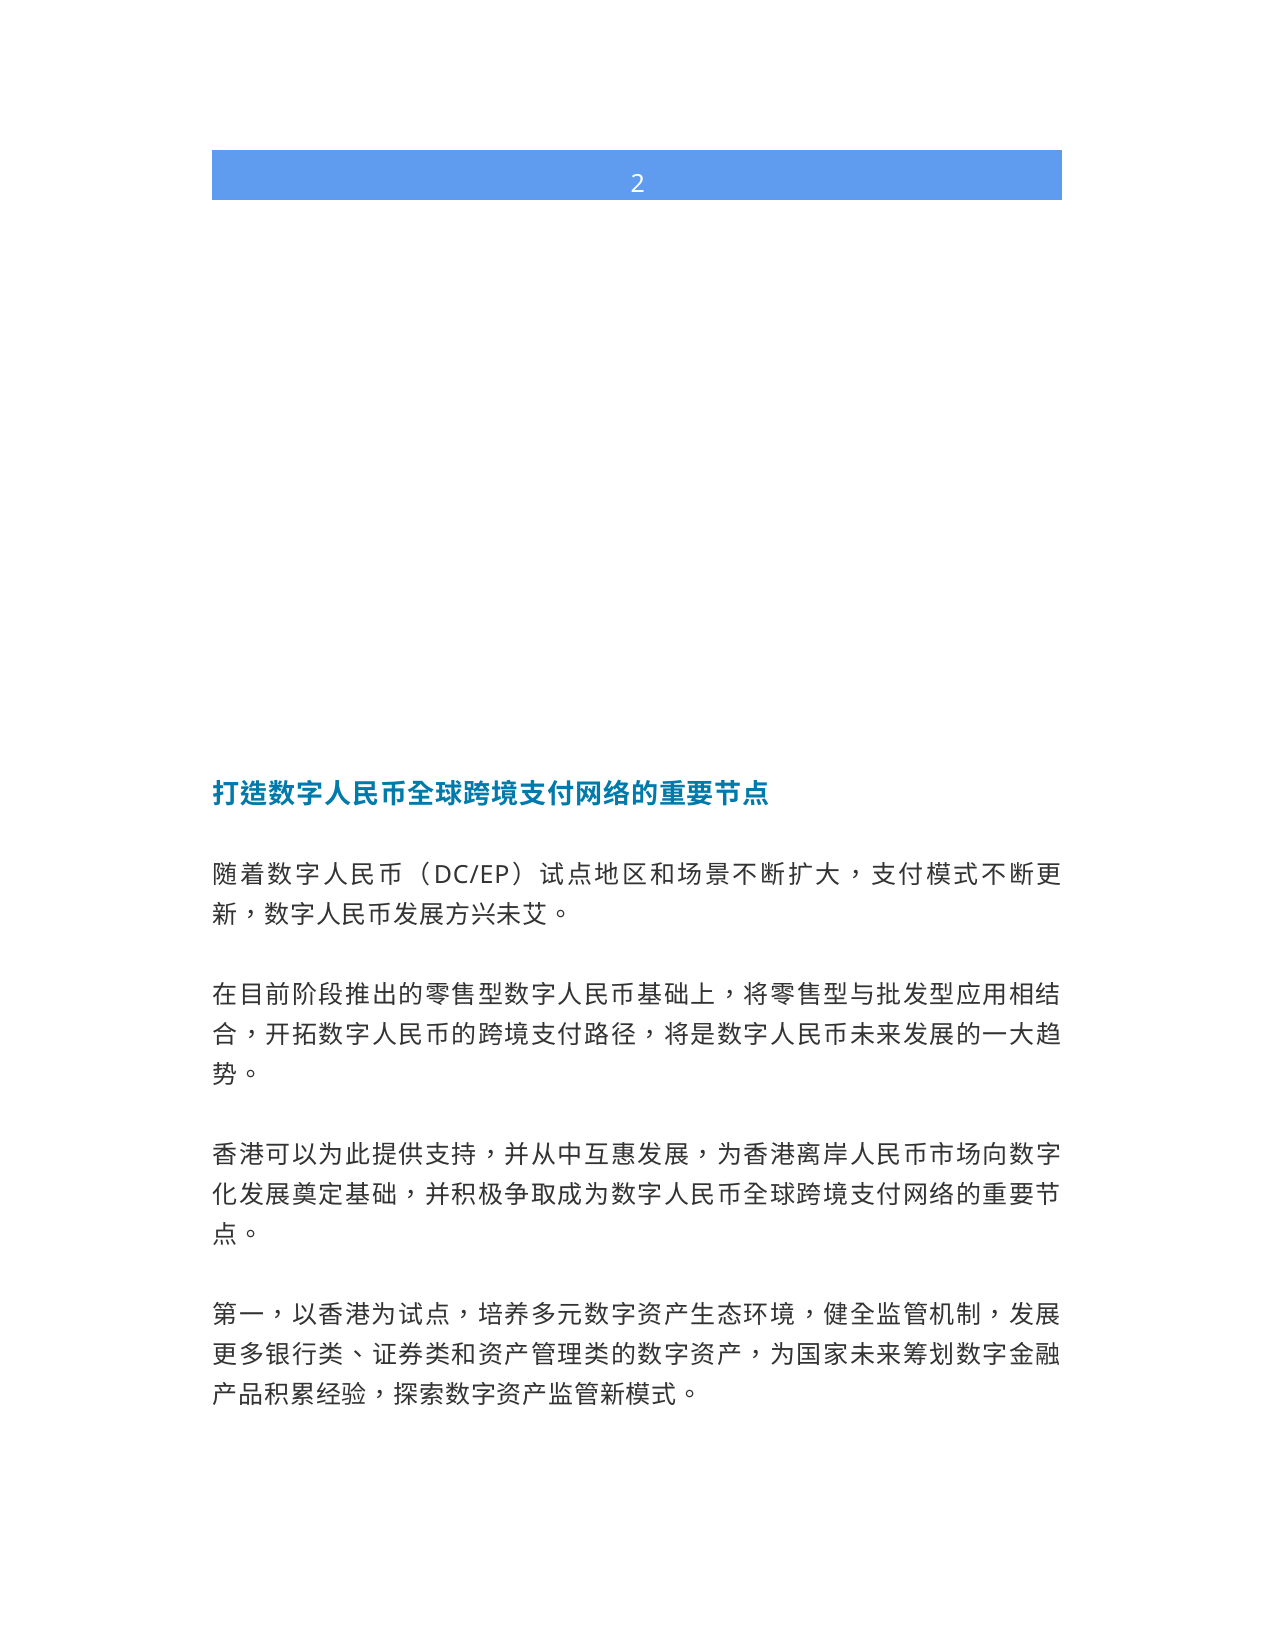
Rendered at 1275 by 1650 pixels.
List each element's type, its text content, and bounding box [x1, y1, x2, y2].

text 第一，以香港为试点，培养多元数字资产生态环境，健全监管机制，发展更多银行类、证券类和资产管理类的数字资产，为国家未来筹划数字金融产品积累经验，探索数字资产监管新模式。 [212, 1291, 1062, 1411]
text 随着数字人民币（DC/EP）试点地区和场景不断扩大，支付模式不断更新，数字人民币发展方兴未艾。 [212, 851, 1062, 931]
text 2 [212, 150, 1062, 200]
text 香港可以为此提供支持，并从中互惠发展，为香港离岸人民币市场向数字化发展奠定基础，并积极争取成为数字人民币全球跨境支付网络的重要节点。 [212, 1131, 1062, 1251]
text 打造数字人民币全球跨境支付网络的重要节点 [212, 771, 1062, 811]
text 在目前阶段推出的零售型数字人民币基础上，将零售型与批发型应用相结合，开拓数字人民币的跨境支付路径，将是数字人民币未来发展的一大趋势。 [212, 971, 1062, 1091]
